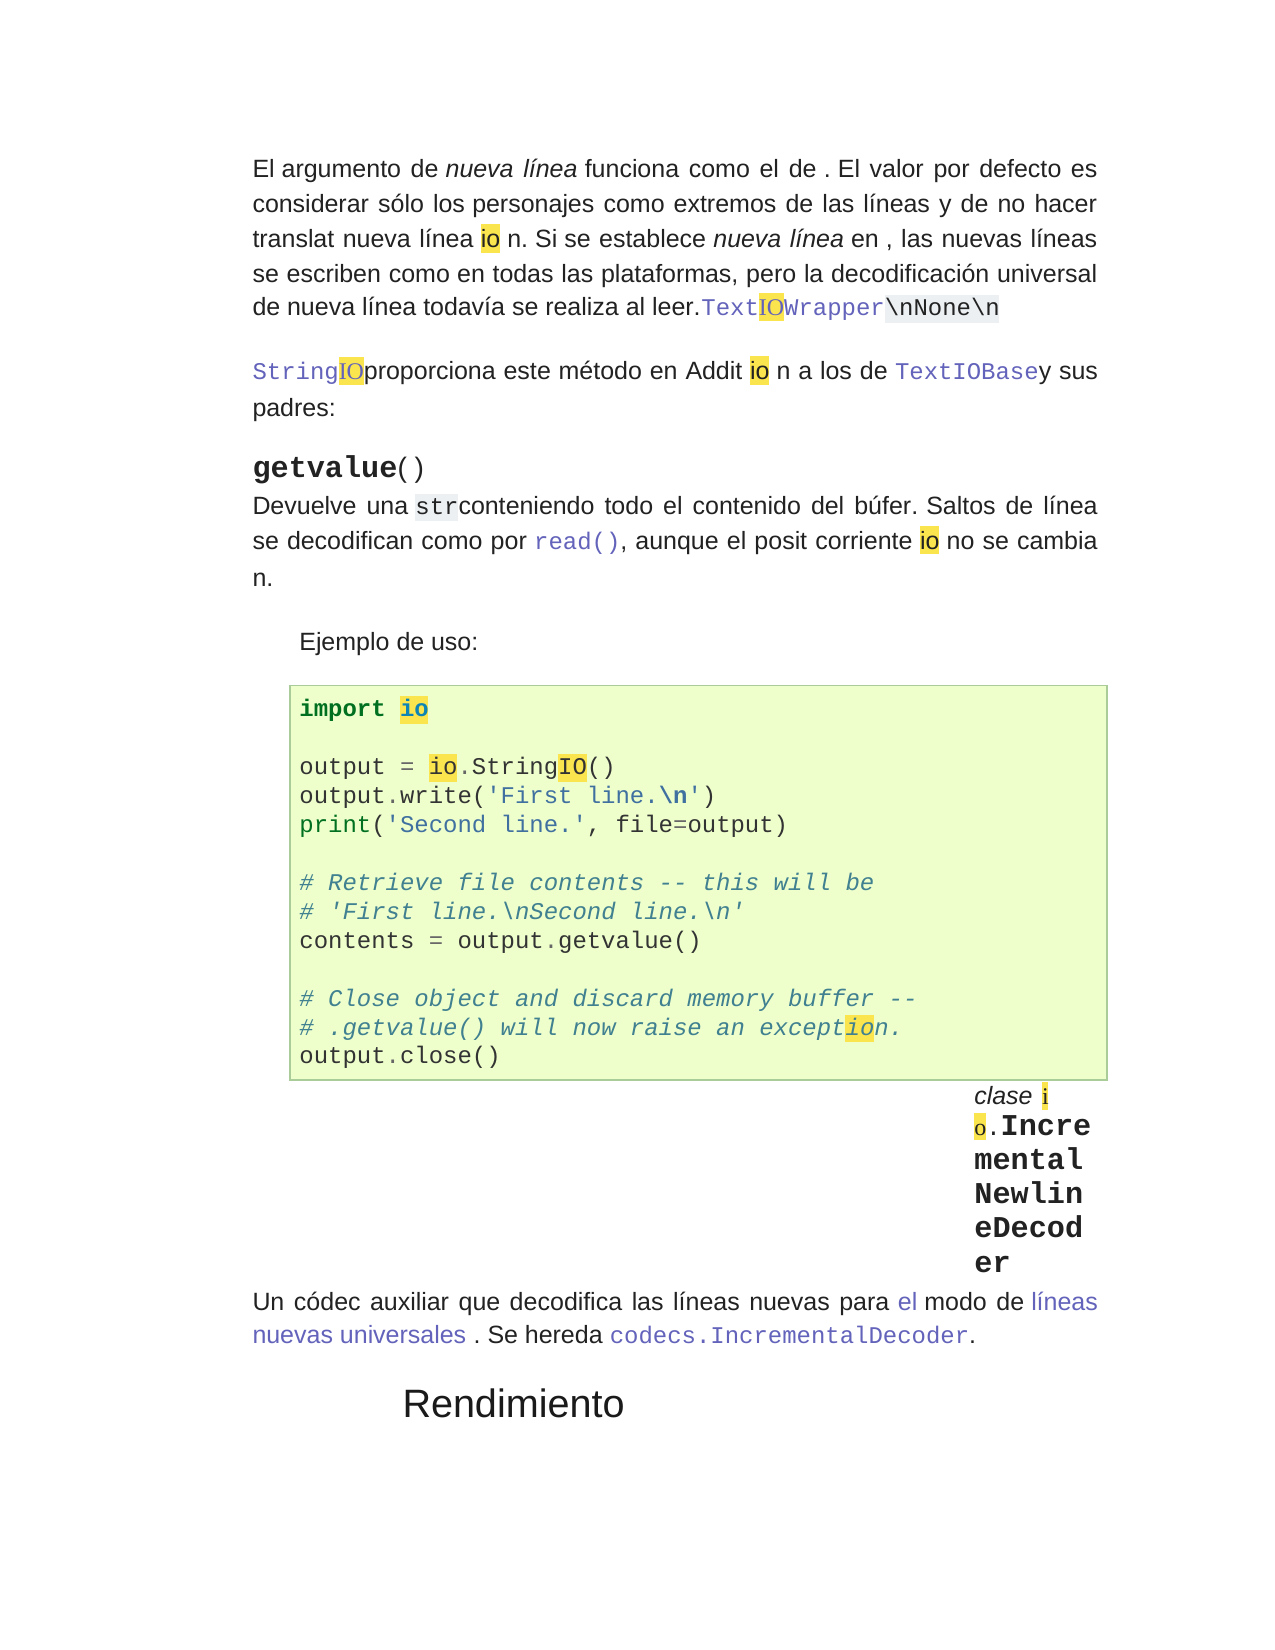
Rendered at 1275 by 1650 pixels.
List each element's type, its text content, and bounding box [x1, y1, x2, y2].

text output.write('First line.\n') [291, 772, 1106, 801]
text import io [291, 686, 1106, 714]
text # Close object and discard memory buffer -- [291, 974, 1106, 1003]
text # Retrieve file contents -- this will be [291, 858, 1106, 887]
text # .getvalue() will now raise an exception. [291, 1003, 1106, 1032]
text Devuelve una strconteniendo todo el contenido del búfer. Saltos de línea se decodifican como por read(), aunque el posit corriente io no se cambia n. [252, 486, 1098, 591]
text getvalue( ) [252, 451, 1098, 486]
text output = io.StringIO() [291, 743, 1106, 772]
text Un códec auxiliar que decodifica las líneas nuevas para el modo de líneas nuevas universales . Se hereda codecs.IncrementalDecoder. [252, 1281, 1098, 1351]
text output.close() [291, 1032, 1106, 1079]
text clase io.IncrementalNewlineDecoder [974, 1081, 1098, 1281]
text print('Second line.', file=output) [291, 801, 1106, 829]
text contents = output.getvalue() [291, 916, 1106, 945]
text # 'First line.\nSecond line.\n' [291, 887, 1106, 916]
text StringIOproporciona este método en Addit io n a los de TextIOBasey sus padres: [252, 352, 1098, 422]
text Rendimiento [402, 1380, 1098, 1426]
text Ejemplo de uso: [299, 621, 1098, 656]
text El argumento de nueva línea funciona como el de . El valor por defecto es considerar sólo los personajes como extremos de las líneas y de no hacer translat nueva línea io n. Si se establece nueva línea en , las nuevas líneas se escriben como en todas las plataformas, pero la decodificación universal de nueva línea todavía se realiza al leer.TextIOWrapper\nNone\n [252, 148, 1098, 323]
